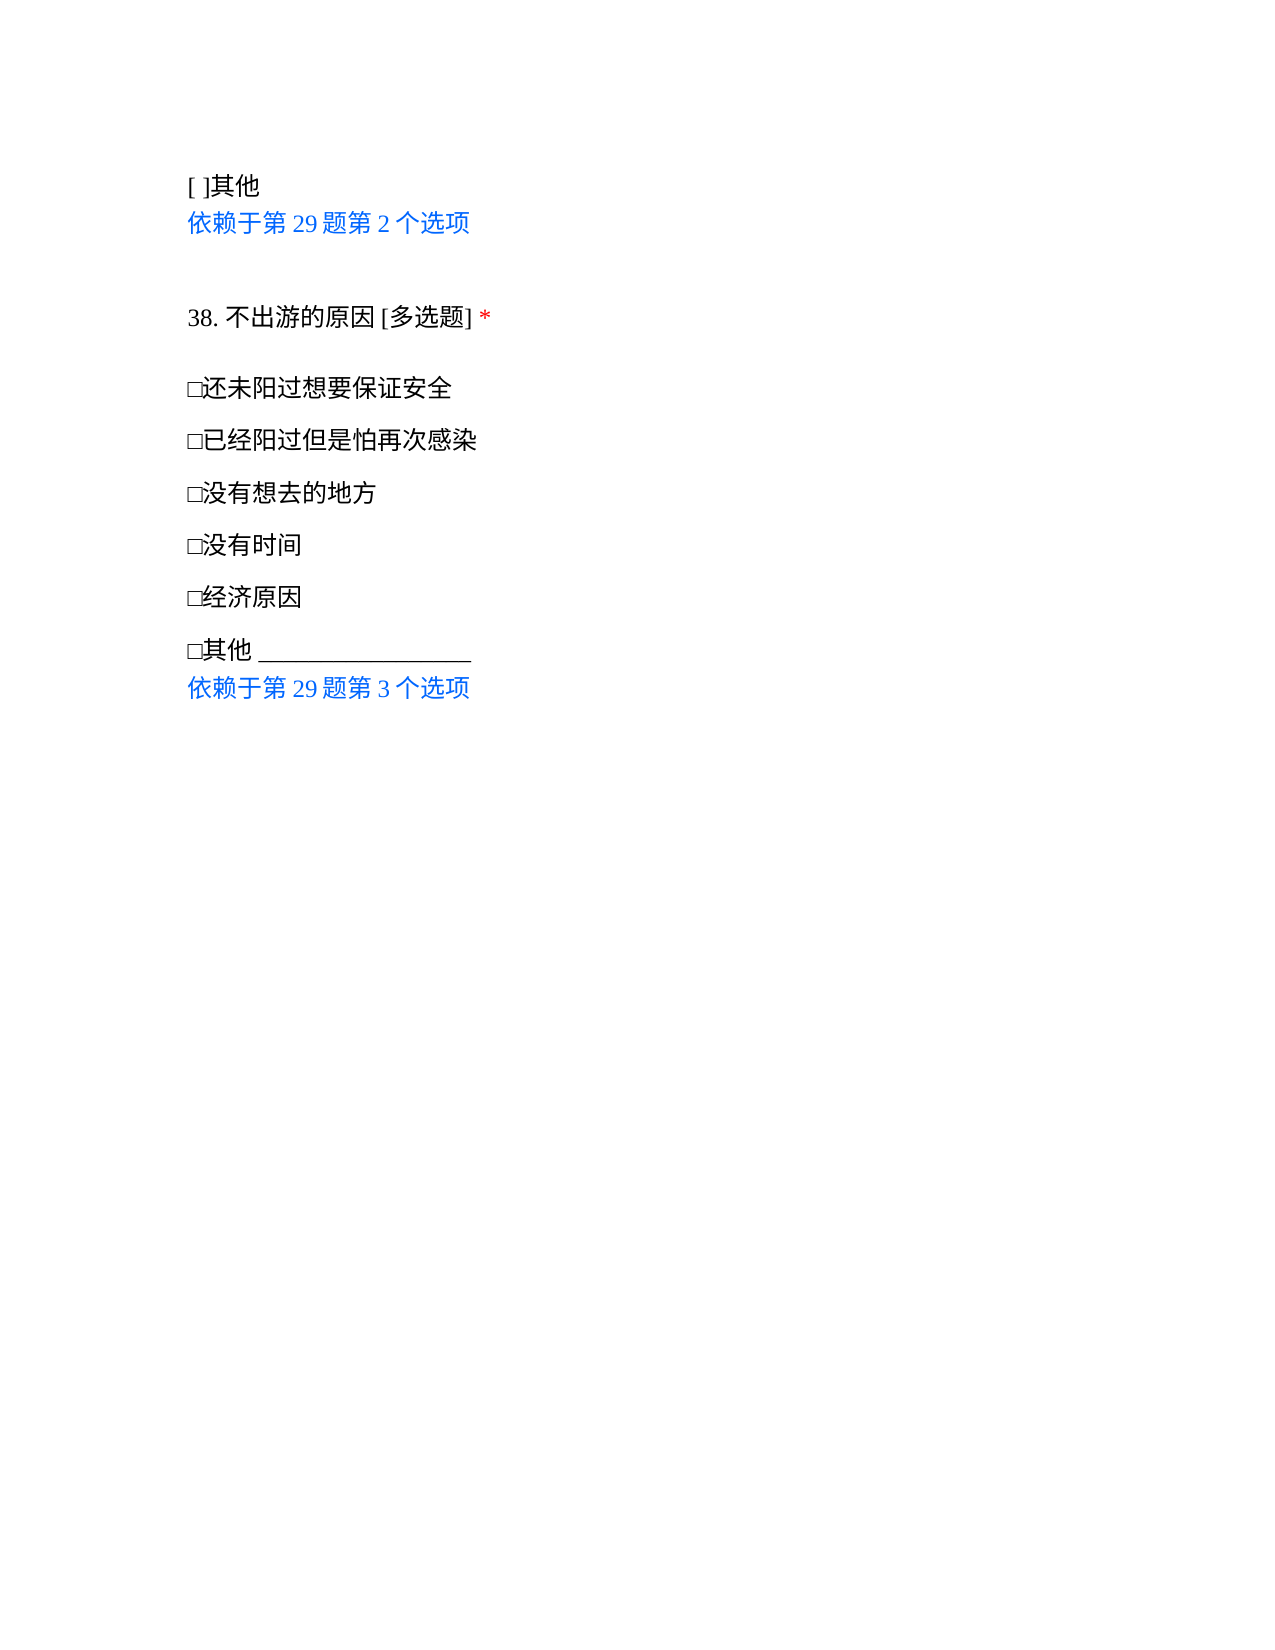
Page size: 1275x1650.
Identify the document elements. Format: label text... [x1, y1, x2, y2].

table_cell □已经阳过但是怕再次感染 [177, 406, 1075, 457]
table_header □还未阳过想要保证安全 [177, 354, 1075, 404]
text 38. 不出游的原因 [多选题] * [187, 298, 1087, 334]
table_cell □没有时间 [177, 511, 1075, 562]
table_cell □没有想去的地方 [177, 458, 1075, 509]
table_cell [ ]其他 [177, 152, 1075, 202]
table_cell □经济原因 [177, 563, 1075, 614]
text 依赖于第29题第3个选项 [187, 668, 1087, 704]
text 依赖于第29题第2个选项 [187, 204, 1087, 240]
table_cell □其他 _________________ [177, 616, 1075, 666]
